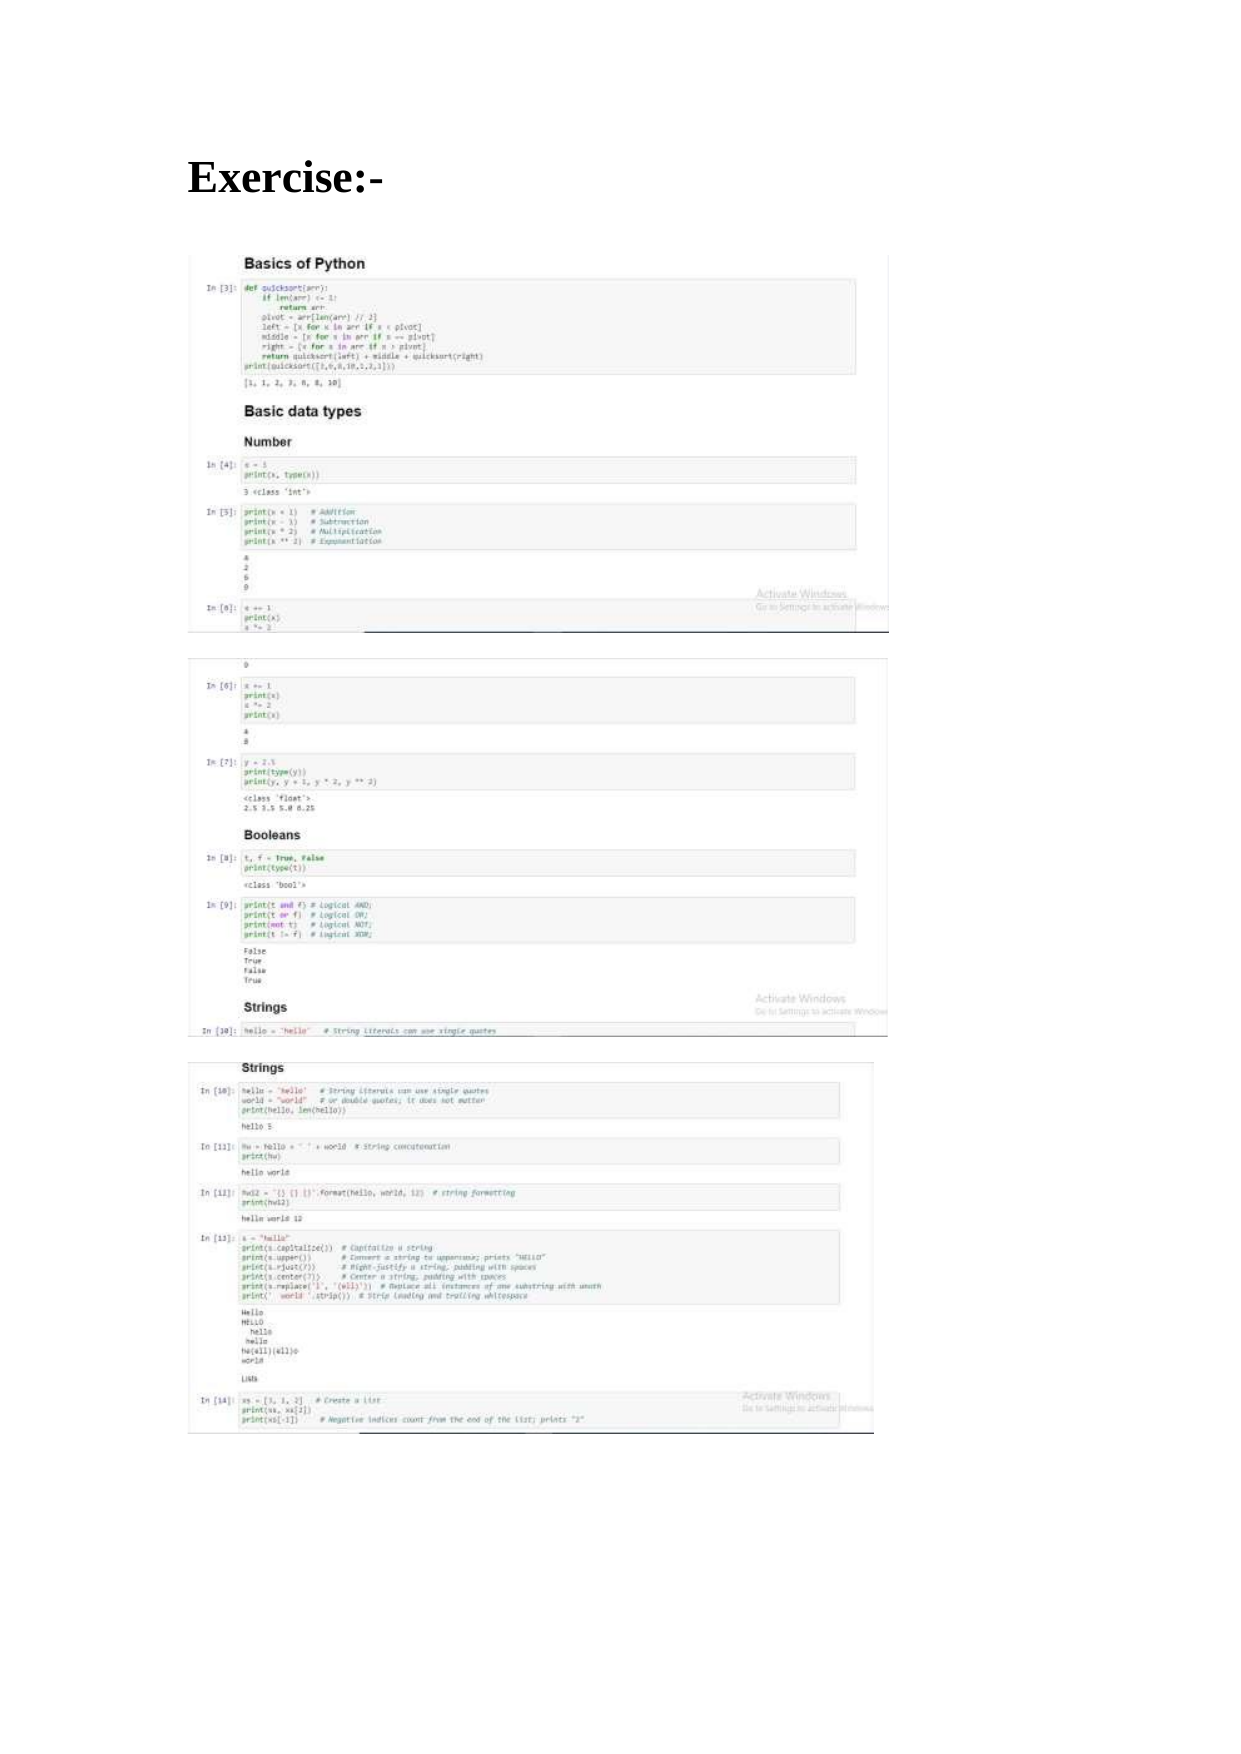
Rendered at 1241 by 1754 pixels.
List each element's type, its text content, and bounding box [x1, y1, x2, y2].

picture [187, 658, 888, 1037]
picture [187, 255, 889, 633]
picture [187, 1062, 874, 1434]
text Exercise:- [187, 150, 1053, 203]
